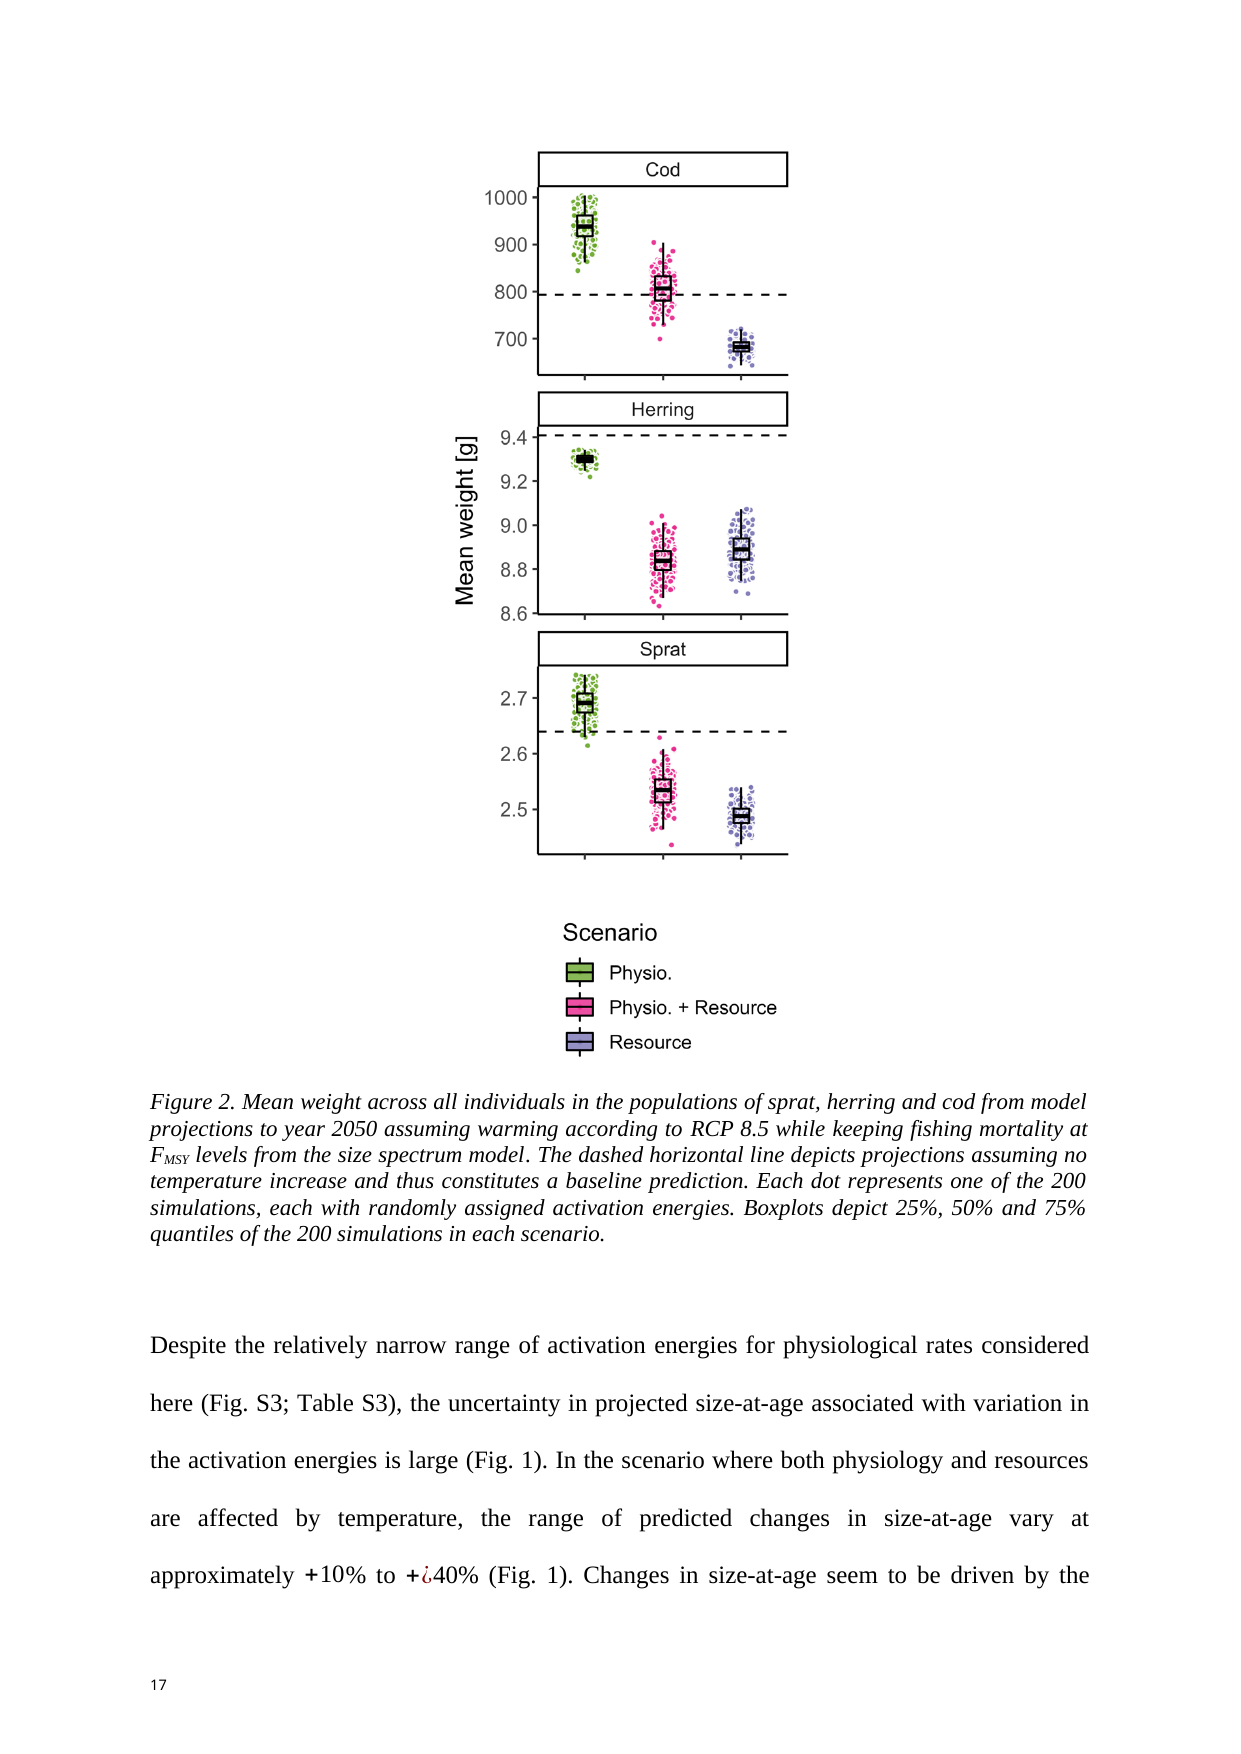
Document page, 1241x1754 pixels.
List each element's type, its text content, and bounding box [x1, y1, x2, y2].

picture [448, 150, 792, 1060]
text Figure 2. Mean weight across all individuals in the populations of sprat, herring and cod from model projections to year 2050 assuming warming according to RCP 8.5 while keeping fishing mortality at FMSY levels from the size spectrum model. The dashed horizontal line depicts projections assuming no temperature increase and thus constitutes a baseline prediction. Each dot represents one of the 200 simulations, each with randomly assigned activation energies. Boxplots depict 25%, 50% and 75% quantiles of the 200 simulations in each scenario. [150, 1088, 1090, 1246]
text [150, 1330, 1090, 1589]
